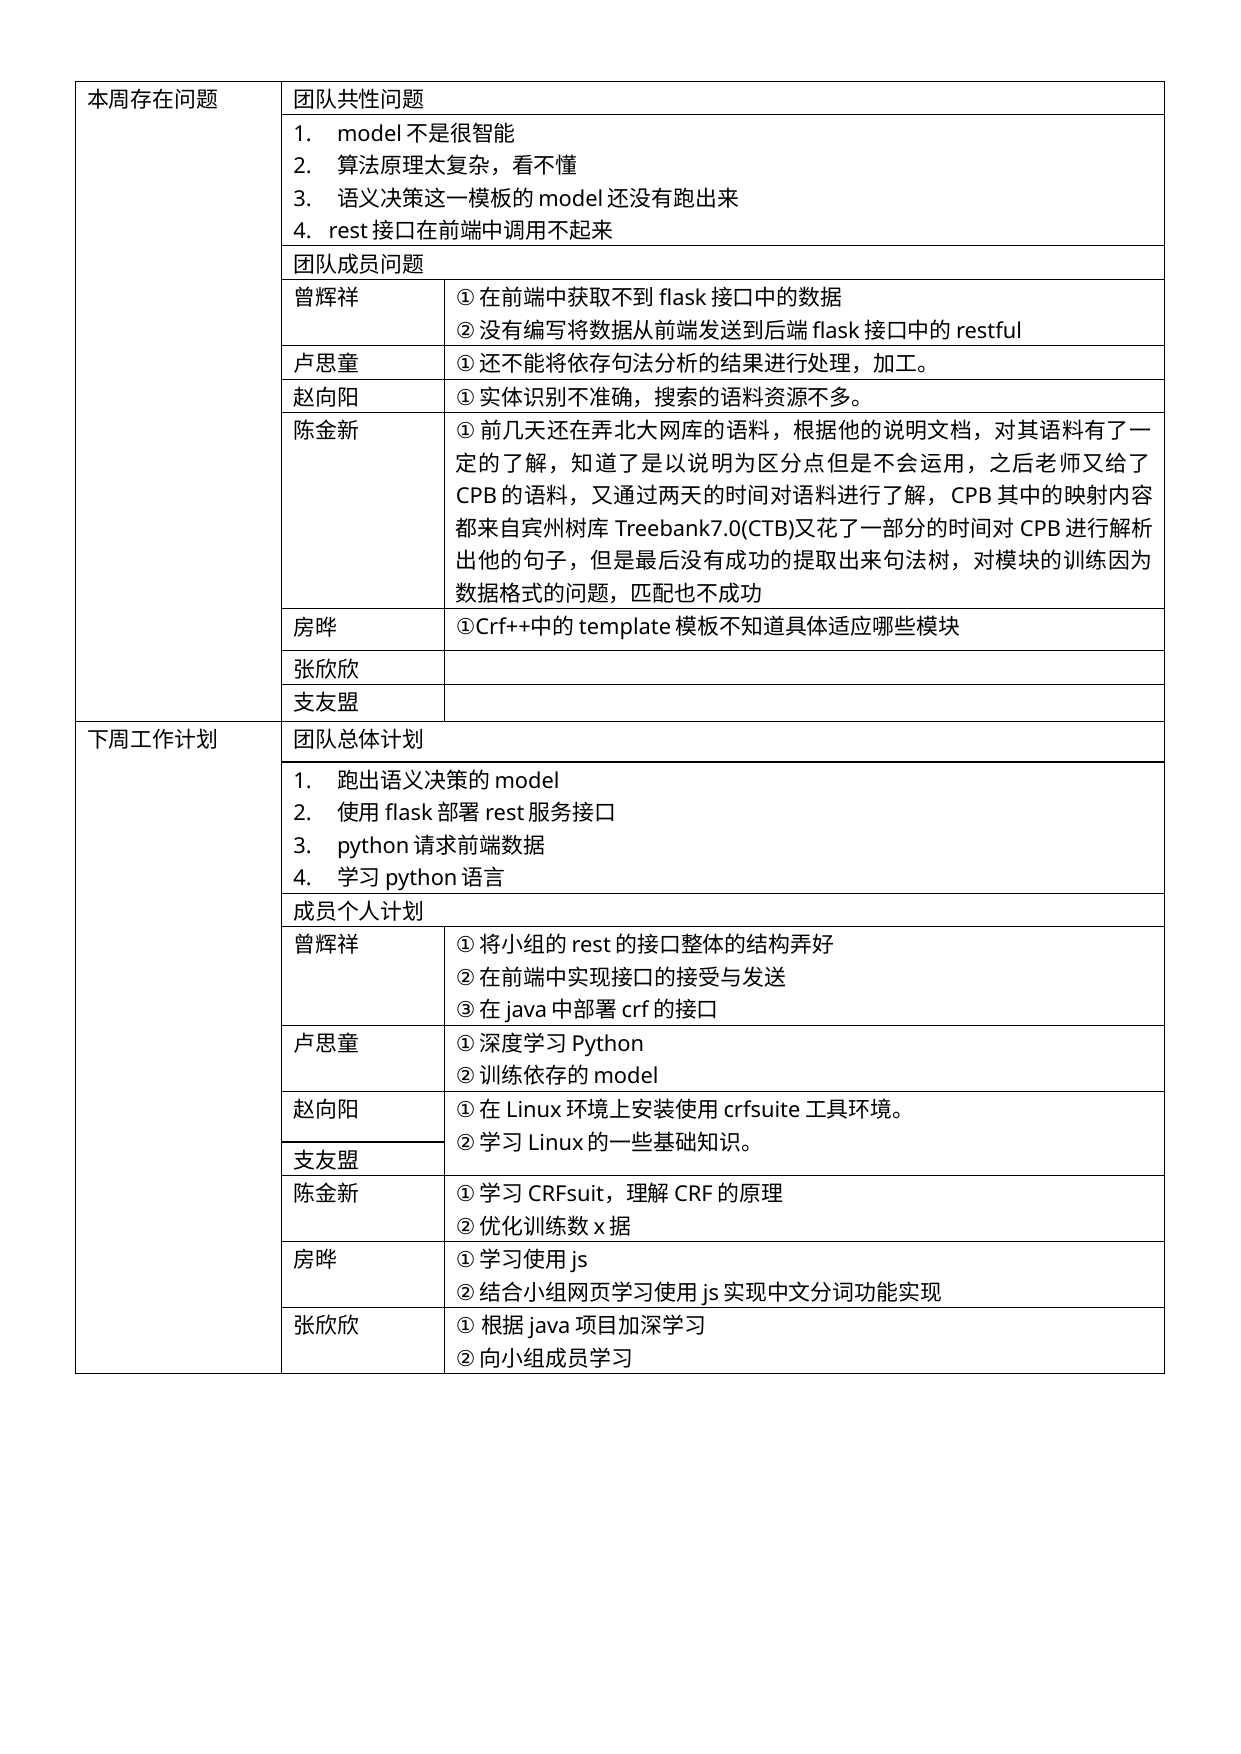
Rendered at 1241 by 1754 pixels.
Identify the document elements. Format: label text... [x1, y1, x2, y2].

table_cell 卢思童 [282, 346, 444, 378]
table_cell 支友盟 [282, 685, 444, 721]
table_cell 赵向阳 [282, 380, 444, 412]
table_cell ①将小组的rest的接口整体的结构弄好 ②在前端中实现接口的接受与发送 ③在java中部署crf的接口 [445, 927, 1164, 1024]
table_cell 1. model不是很智能 2. 算法原理太复杂，看不懂 3. 语义决策这一模板的model还没有跑出来 4. rest接口在前端中调用不起来 [282, 115, 1164, 245]
table_cell 房晔 [282, 1242, 444, 1307]
table_cell 团队总体计划 [282, 722, 1164, 761]
table_cell 成员个人计划 [282, 894, 1164, 926]
table_cell 团队共性问题 [282, 82, 1164, 114]
table_cell ①深度学习Python ②训练依存的model [445, 1026, 1164, 1091]
table_cell [445, 685, 1164, 721]
table_cell 曾辉祥 [282, 927, 444, 1024]
table_cell 赵向阳 [282, 1092, 444, 1141]
table_cell 卢思童 [282, 1026, 444, 1091]
table_cell 张欣欣 [282, 651, 444, 684]
table_cell ①前几天还在弄北大网库的语料，根据他的说明文档，对其语料有了一定的了解，知道了是以说明为区分点但是不会运用，之后老师又给了CPB的语料，又通过两天的时间对语料进行了解，CPB其中的映射内容都来自宾州树库 Treebank7.0(CTB)又花了一部分的时间对CPB进行解析出他的句子，但是最后没有成功的提取出来句法树，对模块的训练因为数据格式的问题，匹配也不成功 [445, 413, 1164, 608]
table_cell ①学习使用js ②结合小组网页学习使用js实现中文分词功能实现 [445, 1242, 1164, 1307]
table_cell ①在前端中获取不到flask接口中的数据 ②没有编写将数据从前端发送到后端flask接口中的restful [445, 280, 1164, 345]
table_cell [445, 651, 1164, 684]
table_cell ①学习CRFsuit，理解CRF的原理 ②优化训练数x据 [445, 1176, 1164, 1241]
table_cell ①在Linux环境上安装使用crfsuite工具环境。 ②学习Linux的一些基础知识。 [445, 1092, 1164, 1175]
table_cell 下周工作计划 [76, 722, 281, 1373]
table_cell ① 根据java项目加深学习 ②向小组成员学习 [445, 1308, 1164, 1373]
table_cell 陈金新 [282, 413, 444, 608]
table_cell 支友盟 [282, 1143, 444, 1175]
table_cell 曾辉祥 [282, 280, 444, 345]
table_cell 陈金新 [282, 1176, 444, 1241]
table_cell ①实体识别不准确，搜索的语料资源不多。 [445, 380, 1164, 412]
table_cell 张欣欣 [282, 1308, 444, 1373]
table_cell 房晔 [282, 609, 444, 650]
table_cell 1. 跑出语义决策的model 2. 使用flask部署rest服务接口 3. python请求前端数据 4. 学习python语言 [282, 763, 1164, 892]
table_cell 团队成员问题 [282, 246, 1164, 279]
table_cell 本周存在问题 [76, 82, 281, 721]
table_cell ①Crf++中的template模板不知道具体适应哪些模块 [445, 609, 1164, 650]
table_cell ①还不能将依存句法分析的结果进行处理，加工。 [445, 346, 1164, 378]
